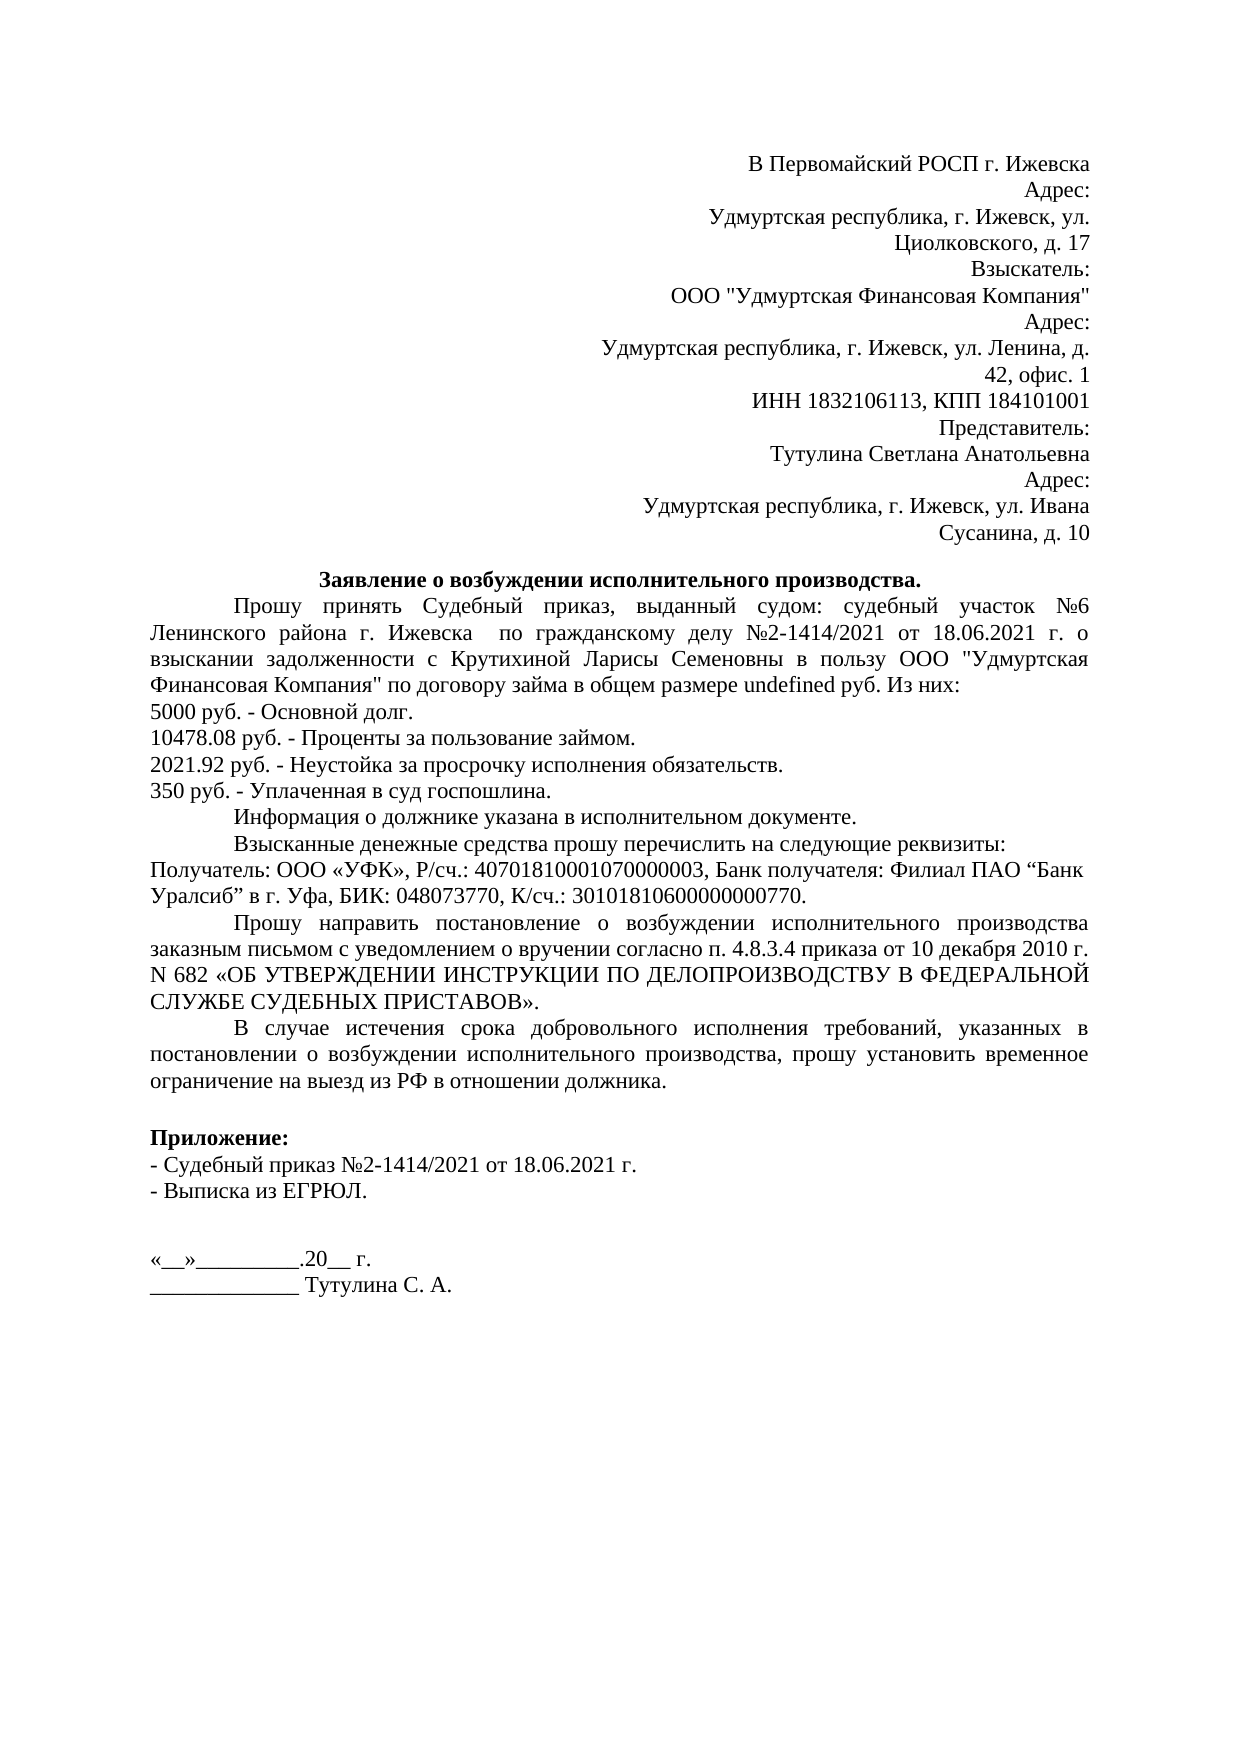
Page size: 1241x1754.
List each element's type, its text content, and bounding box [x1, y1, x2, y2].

text 10478.08 руб. - Проценты за пользование займом. [150, 724, 1090, 751]
text Информация о должнике указана в исполнительном документе. [150, 803, 1090, 830]
text - Судебный приказ №2-1414/2021 от 18.06.2021 г. [150, 1151, 1090, 1177]
text Прошу принять Судебный приказ, выданный судом: судебный участок №6 Ленинского района г. Ижевска по гражданскому делу №2-1414/2021 от 18.06.2021 г. о взыскании задолженности с Крутихиной Ларисы Семеновны в пользу ООО "Удмуртская Финансовая Компания" по договору займа в общем размере undefined руб. Из них: [150, 592, 1090, 698]
text ИНН 1832106113, КПП 184101001 [567, 387, 1090, 413]
text Взысканные денежные средства прошу перечислить на следующие реквизиты: [150, 830, 1090, 856]
text Удмуртская республика, г. Ижевск, ул. Ивана Сусанина, д. 10 [567, 493, 1090, 545]
text В Первомайский РОСП г. Ижевска [567, 150, 1090, 176]
text Взыскатель: [567, 255, 1090, 282]
text В случае истечения срока добровольного исполнения требований, указанных в постановлении о возбуждении исполнительного производства, прошу установить временное ограничение на выезд из РФ в отношении должника. [150, 1014, 1090, 1093]
text Прошу направить постановление о возбуждении исполнительного производства заказным письмом с уведомлением о вручении согласно п. 4.8.3.4 приказа от 10 декабря 2010 г. N 682 «ОБ УТВЕРЖДЕНИИ ИНСТРУКЦИИ ПО ДЕЛОПРОИЗВОДСТВУ В ФЕДЕРАЛЬНОЙ СЛУЖБЕ СУДЕБНЫХ ПРИСТАВОВ». [150, 909, 1090, 1014]
text Удмуртская республика, г. Ижевск, ул. Ленина, д. 42, офис. 1 [567, 334, 1090, 387]
text 5000 руб. - Основной долг. [150, 698, 1090, 724]
text «__»_________.20__ г. _____________ Тутулина С. А. [150, 1245, 1090, 1298]
text Адрес: [567, 466, 1090, 493]
text Получатель: ООО «УФК», Р/сч.: 40701810001070000003, Банк получателя: Филиал ПАО “Банк Уралсиб” в г. Уфа, БИК: 048073770, К/сч.: 30101810600000000770. [150, 856, 1090, 909]
text Заявление о возбуждении исполнительного производства. [150, 566, 1090, 592]
text 2021.92 руб. - Неустойка за просрочку исполнения обязательств. [150, 751, 1090, 777]
text Представитель: [567, 413, 1090, 440]
text Тутулина Светлана Анатольевна [567, 440, 1090, 466]
text 350 руб. - Уплаченная в суд госпошлина. [150, 777, 1090, 803]
text - Выписка из ЕГРЮЛ. [150, 1177, 1090, 1203]
text Адрес: [567, 308, 1090, 334]
text Адрес: [567, 176, 1090, 203]
text Удмуртская республика, г. Ижевск, ул. Циолковского, д. 17 [567, 203, 1090, 255]
text Приложение: [150, 1124, 1090, 1151]
text ООО "Удмуртская Финансовая Компания" [567, 282, 1090, 308]
